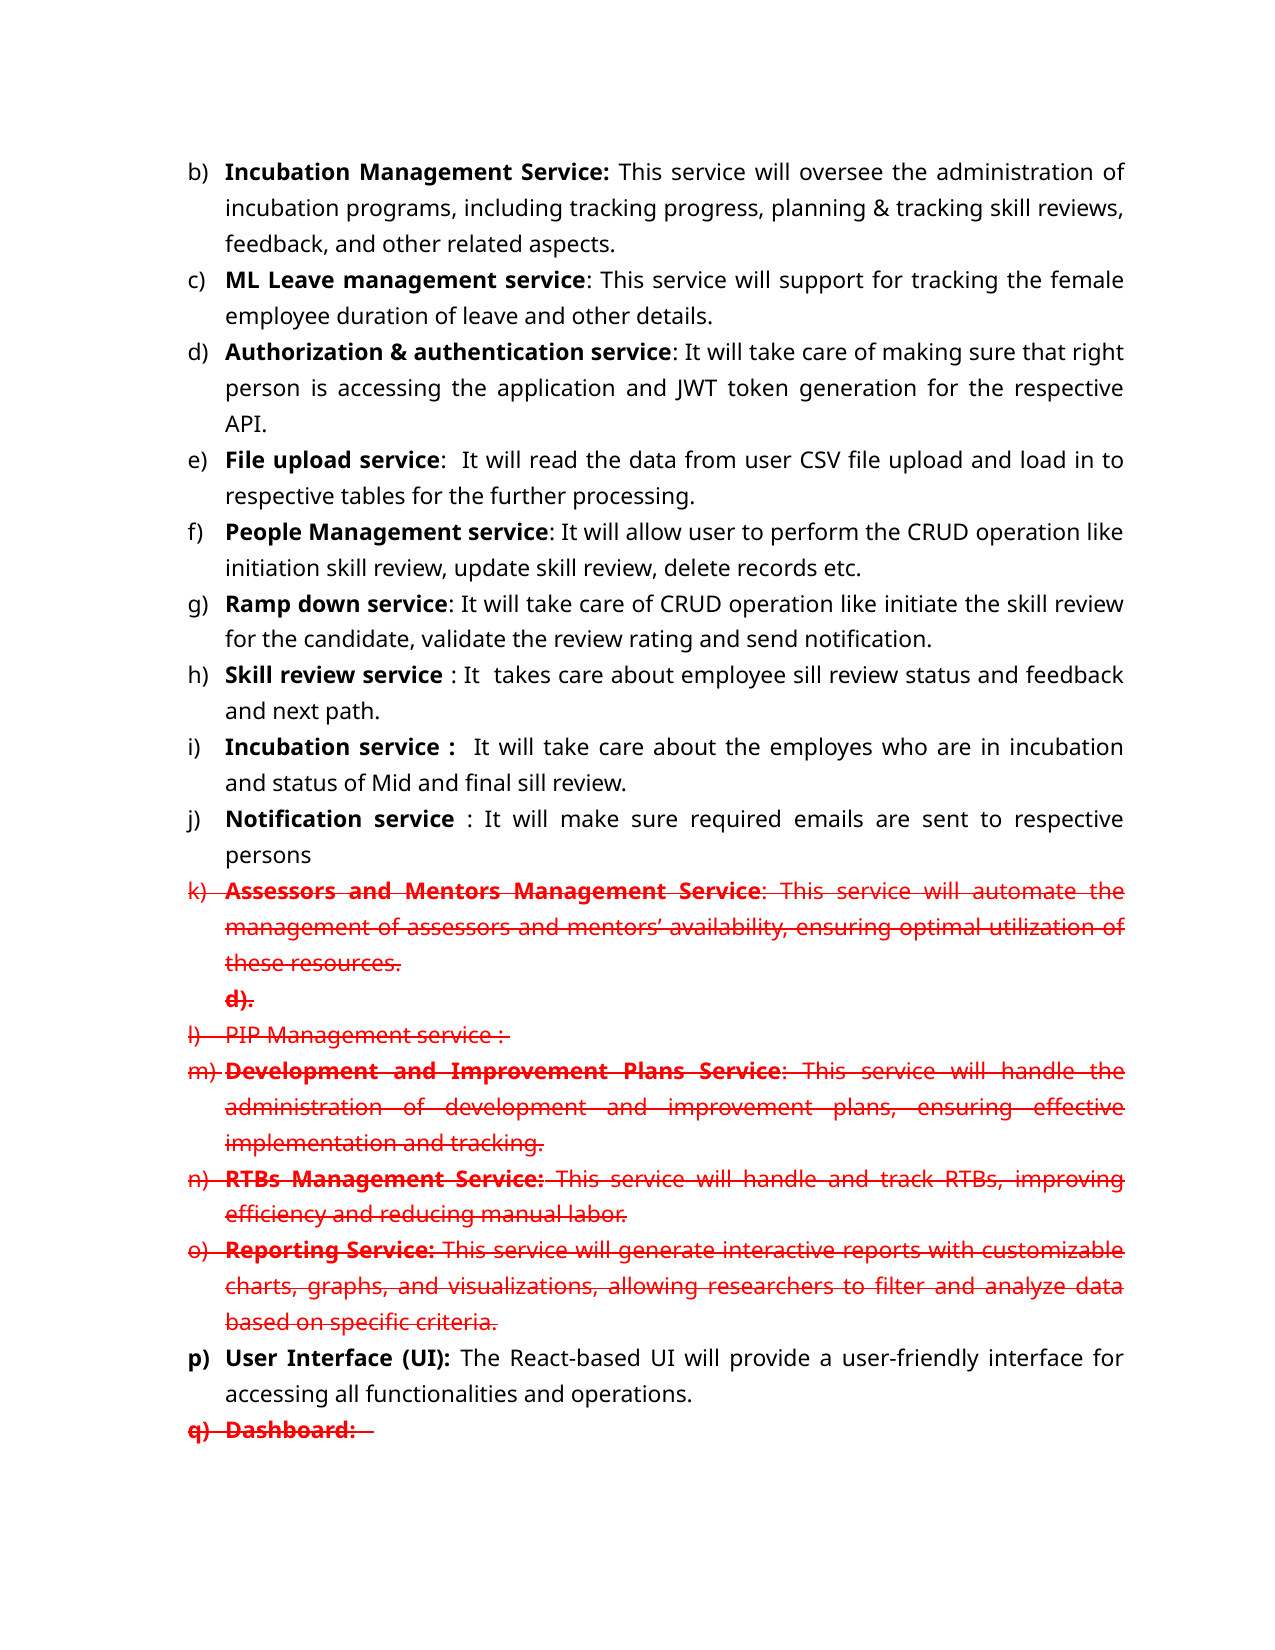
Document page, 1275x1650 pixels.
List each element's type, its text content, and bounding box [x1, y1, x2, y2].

list People Management service: It will allow user to perform the CRUD operation like initiation skill review, update skill review, delete records etc. [187, 516, 1125, 583]
list Assessors and Mentors Management Service: This service will automate the management of assessors and mentors’ availability, ensuring optimal utilization of these resources. [187, 875, 1125, 893]
list Authorization & authentication service: It will take care of making sure that right person is accessing the application and JWT token generation for the respective API. [187, 336, 1125, 439]
list Incubation service : It will take care about the employes who are in incubation and status of Mid and final sill review. [187, 731, 1125, 798]
list ML Leave management service: This service will support for tracking the female employee duration of leave and other details. [187, 264, 1125, 331]
list RTBs Management Service: This service will handle and track RTBs, improving efficiency and reducing manual labor. [187, 1162, 1125, 1180]
list Development and Improvement Plans Service: This service will handle the administration of development and improvement plans, ensuring effective implementation and tracking. [187, 1055, 1125, 1158]
list Incubation Management Service: This service will oversee the administration of incubation programs, including tracking progress, planning & tracking skill reviews, feedback, and other related aspects. [187, 156, 1125, 259]
list Ramp down service: It will take care of CRUD operation like initiate the skill review for the candidate, validate the review rating and send notification. [187, 587, 1125, 655]
list Assessors and Mentors Management Service: This service will automate the management of assessors and mentors’ availability, ensuring optimal utilization of these resources. [187, 894, 1125, 978]
list User Interface (UI): The React-based UI will provide a user-friendly interface for accessing all functionalities and operations. [187, 1342, 1125, 1409]
list Reporting Service: This service will generate interactive reports with customizable charts, graphs, and visualizations, allowing researchers to filter and analyze data based on specific criteria. [187, 1253, 1125, 1337]
list Skill review service : It takes care about employee sill review status and feedback and next path. [187, 659, 1125, 727]
list RTBs Management Service: This service will handle and track RTBs, improving efficiency and reducing manual labor. [187, 1181, 1125, 1230]
list Notification service : It will make sure required emails are sent to respective persons [187, 803, 1125, 870]
list File upload service: It will read the data from user CSV file upload and load in to respective tables for the further processing. [187, 444, 1125, 511]
list Reporting Service: This service will generate interactive reports with customizable charts, graphs, and visualizations, allowing researchers to filter and analyze data based on specific criteria. [187, 1234, 1125, 1252]
list Dashboard: [187, 1414, 1125, 1445]
list PIP Management service : [187, 1019, 1125, 1050]
list d). [225, 983, 1125, 1014]
